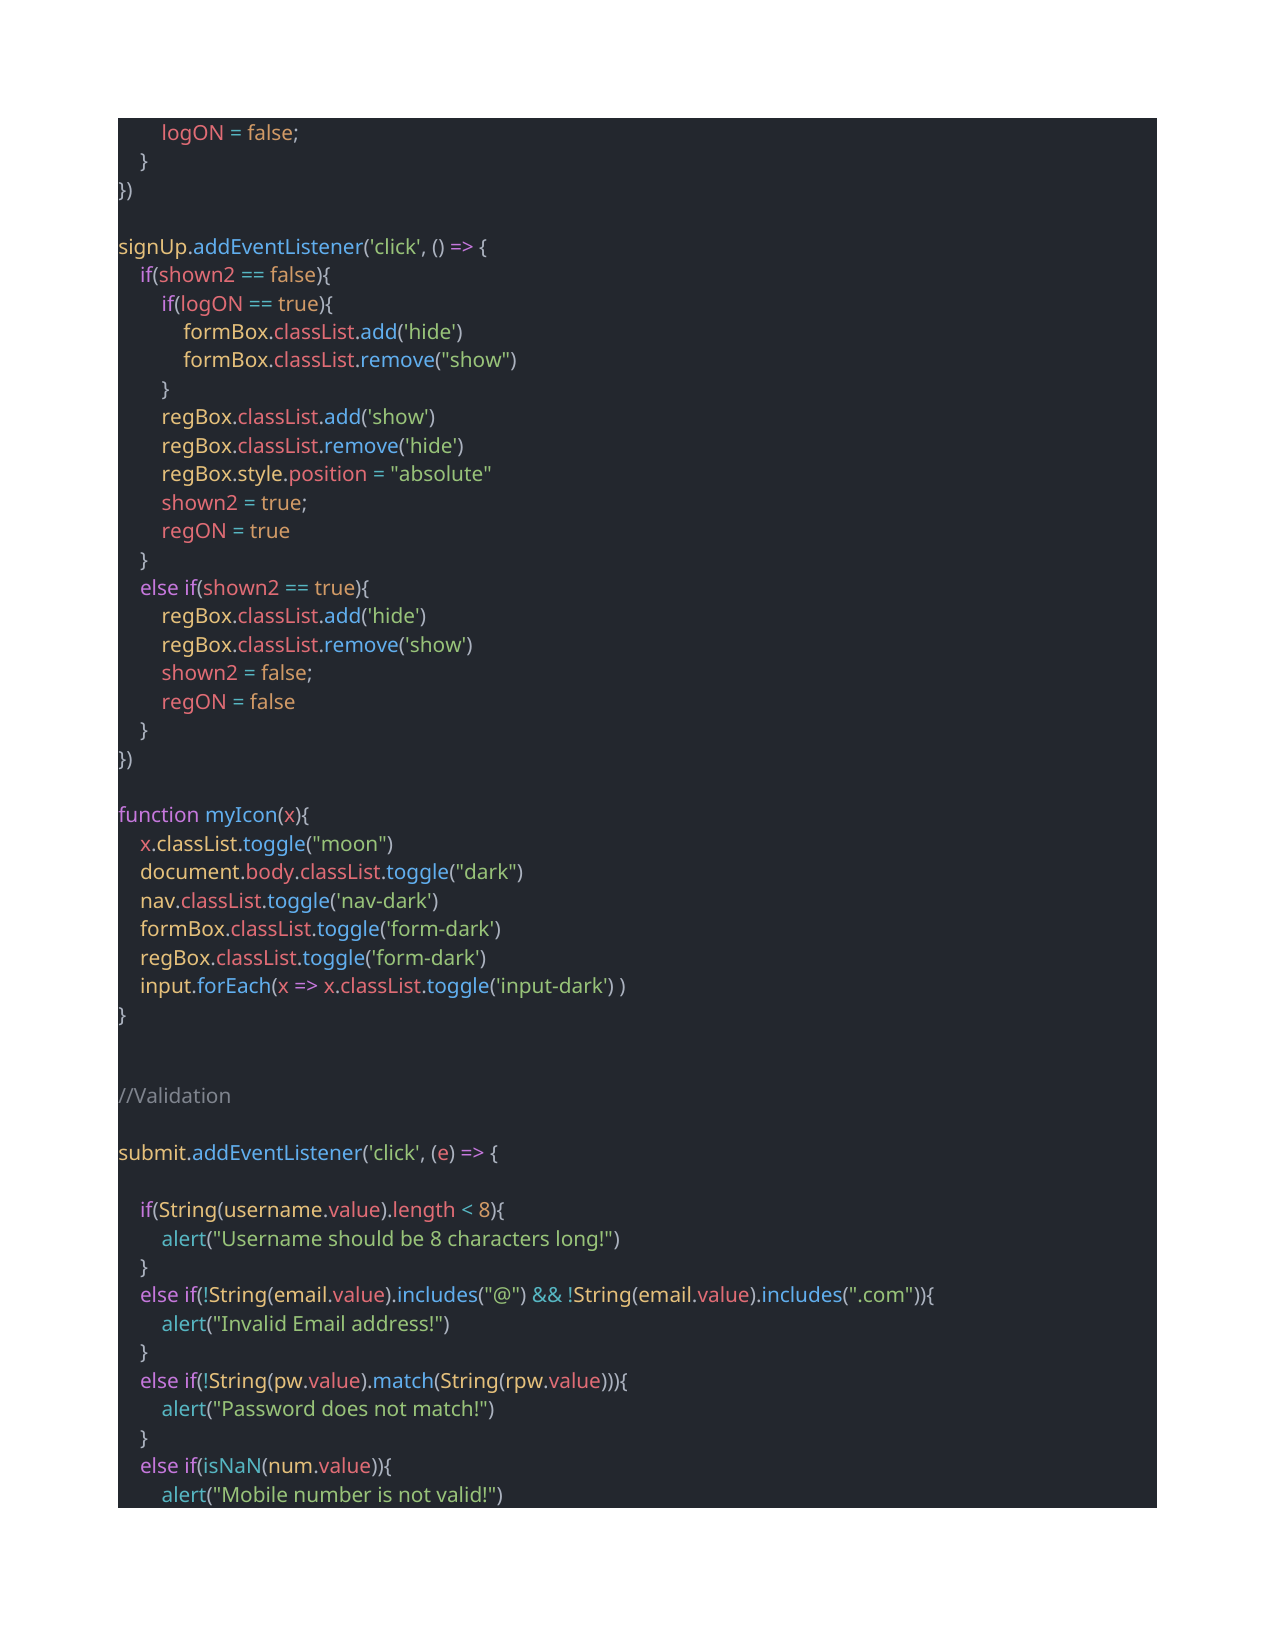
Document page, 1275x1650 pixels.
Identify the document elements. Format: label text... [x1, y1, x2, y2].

text //Validation [118, 1082, 1157, 1110]
text submit.addEventListener('click', (e) => { [118, 1138, 1157, 1167]
text }) [118, 175, 1157, 203]
text formBox.classList.add('hide') [118, 317, 1157, 346]
text if(shown2 == false){ [118, 260, 1157, 289]
text else if(isNaN(num.value)){ [118, 1451, 1157, 1480]
text }) [118, 744, 1157, 772]
text } [118, 1423, 1157, 1451]
text alert("Password does not match!") [118, 1394, 1157, 1423]
text } [118, 374, 1157, 402]
text } [118, 1000, 1157, 1028]
text regBox.classList.remove('hide') [118, 431, 1157, 459]
text function myIcon(x){ [118, 801, 1157, 829]
text regON = false [118, 687, 1157, 715]
text regBox.classList.add('show') [118, 402, 1157, 431]
text alert("Invalid Email address!") [118, 1309, 1157, 1337]
text alert("Mobile number is not valid!") [118, 1480, 1157, 1508]
text regBox.classList.remove('show') [118, 630, 1157, 658]
text } [118, 1337, 1157, 1366]
text formBox.classList.toggle('form-dark') [118, 914, 1157, 943]
text } [118, 545, 1157, 573]
text } [118, 147, 1157, 175]
text regON = true [118, 516, 1157, 545]
text regBox.classList.add('hide') [118, 602, 1157, 630]
text input.forEach(x => x.classList.toggle('input-dark') ) [118, 971, 1157, 1000]
text signUp.addEventListener('click', () => { [118, 232, 1157, 260]
text else if(!String(pw.value).match(String(rpw.value))){ [118, 1366, 1157, 1394]
text x.classList.toggle("moon") [118, 829, 1157, 857]
text } [118, 715, 1157, 744]
text formBox.classList.remove("show") [118, 346, 1157, 374]
text alert("Username should be 8 characters long!") [118, 1224, 1157, 1252]
text shown2 = false; [118, 658, 1157, 687]
text regBox.classList.toggle('form-dark') [118, 943, 1157, 971]
text logON = false; [118, 118, 1157, 147]
text nav.classList.toggle('nav-dark') [118, 886, 1157, 914]
text else if(!String(email.value).includes("@") && !String(email.value).includes(".com")){ [118, 1281, 1157, 1309]
text regBox.style.position = "absolute" [118, 459, 1157, 488]
text shown2 = true; [118, 488, 1157, 516]
text else if(shown2 == true){ [118, 573, 1157, 602]
text if(String(username.value).length < 8){ [118, 1195, 1157, 1224]
text } [118, 1252, 1157, 1281]
text if(logON == true){ [118, 289, 1157, 317]
text document.body.classList.toggle("dark") [118, 857, 1157, 886]
